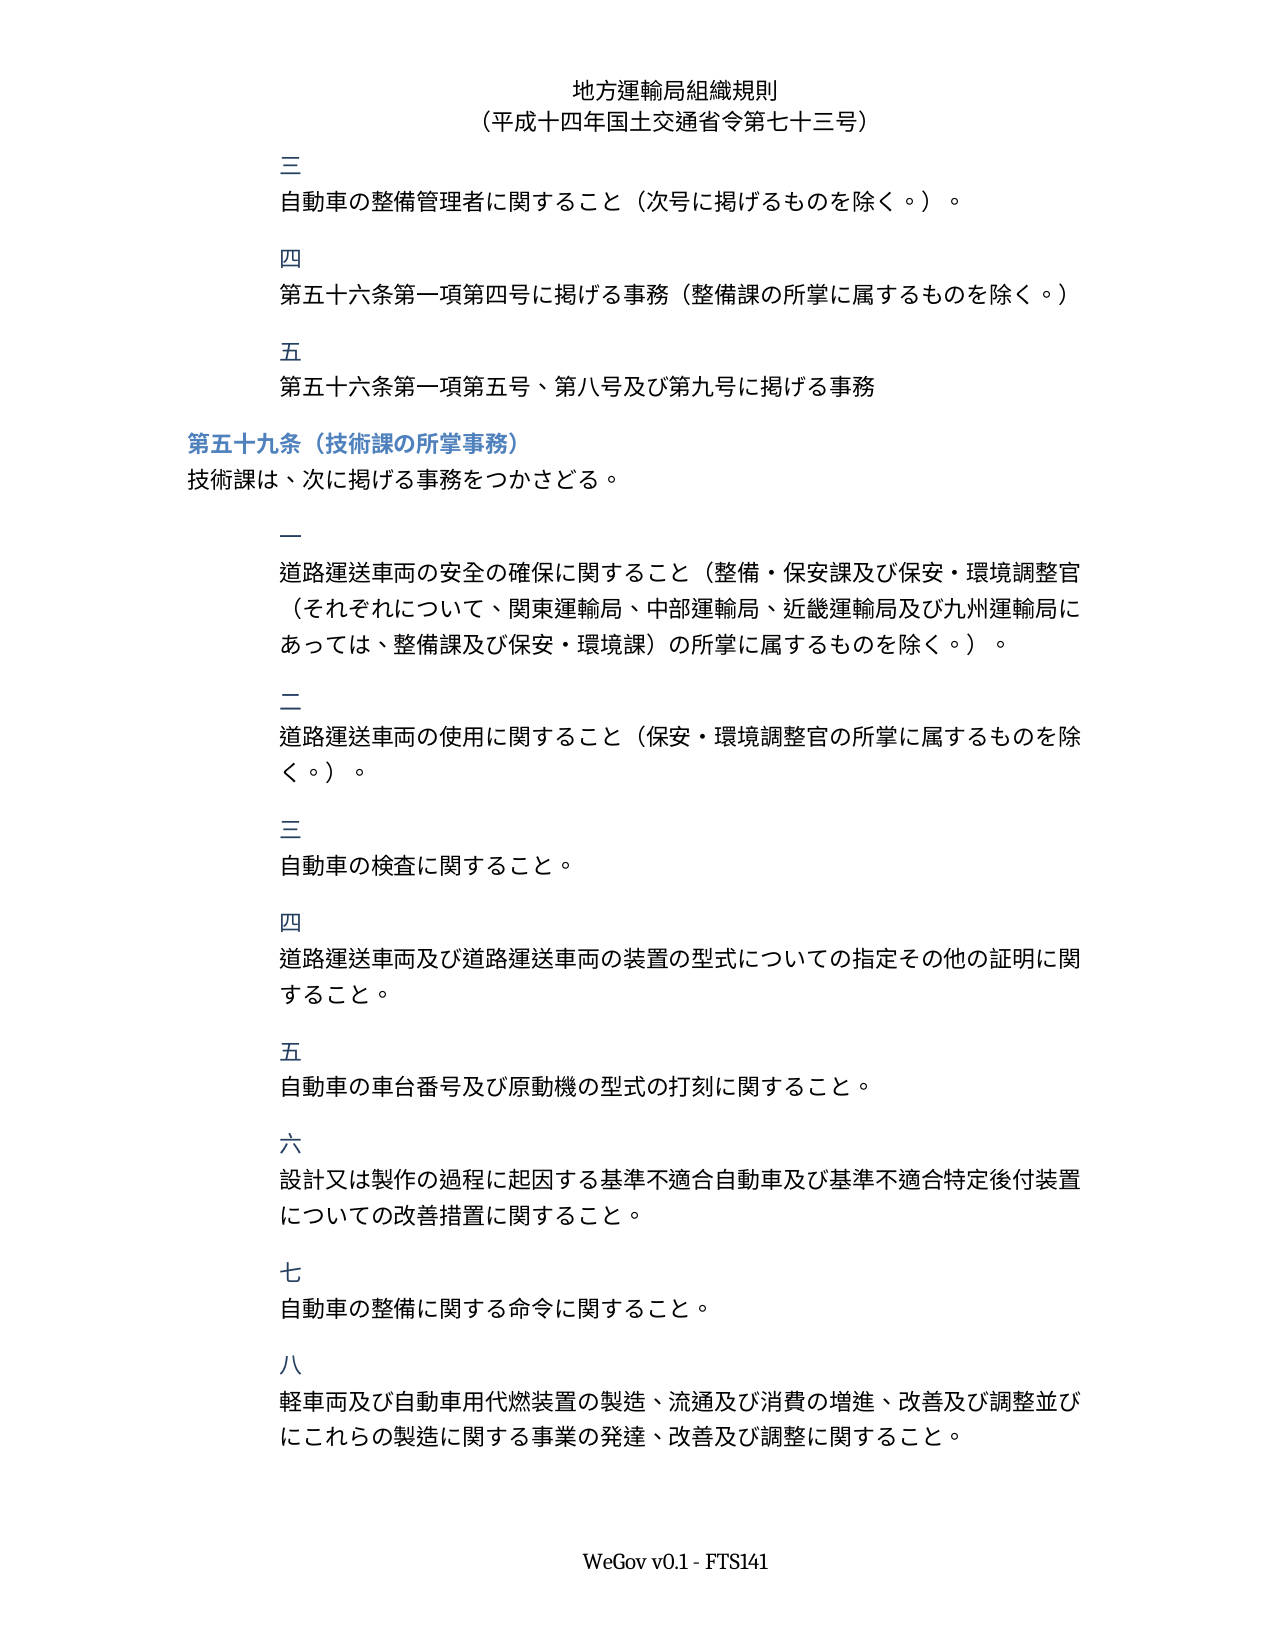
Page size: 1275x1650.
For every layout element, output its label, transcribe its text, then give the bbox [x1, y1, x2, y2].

subtitle 七 [279, 1257, 1087, 1288]
subtitle 三 [279, 814, 1087, 845]
subtitle 第五十九条（技術課の所掌事務） [187, 428, 1087, 459]
text 技術課は、次に掲げる事務をつかさどる。 [187, 464, 1087, 495]
text 自動車の整備管理者に関すること（次号に掲げるものを除く。）。 [279, 186, 1087, 217]
text 自動車の検査に関すること。 [279, 850, 1087, 881]
text 設計又は製作の過程に起因する基準不適合自動車及び基準不適合特定後付装置についての改善措置に関すること。 [279, 1164, 1087, 1231]
text 道路運送車両の使用に関すること（保安・環境調整官の所掌に属するものを除く。）。 [279, 721, 1087, 788]
text 道路運送車両の安全の確保に関すること（整備・保安課及び保安・環境調整官（それぞれについて、関東運輸局、中部運輸局、近畿運輸局及び九州運輸局にあっては、整備課及び保安・環境課）の所掌に属するものを除く。）。 [279, 557, 1087, 660]
subtitle 五 [279, 1035, 1087, 1067]
subtitle 四 [279, 243, 1087, 274]
subtitle 一 [279, 521, 1087, 552]
text 第五十六条第一項第四号に掲げる事務（整備課の所掌に属するものを除く。） [279, 279, 1087, 310]
subtitle 六 [279, 1128, 1087, 1159]
text 第五十六条第一項第五号、第八号及び第九号に掲げる事務 [279, 371, 1087, 403]
subtitle 五 [279, 335, 1087, 367]
text 自動車の車台番号及び原動機の型式の打刻に関すること。 [279, 1071, 1087, 1103]
subtitle 八 [279, 1349, 1087, 1381]
subtitle 二 [279, 685, 1087, 717]
text 軽車両及び自動車用代燃装置の製造、流通及び消費の増進、改善及び調整並びにこれらの製造に関する事業の発達、改善及び調整に関すること。 [279, 1385, 1087, 1453]
subtitle 四 [279, 907, 1087, 938]
text 自動車の整備に関する命令に関すること。 [279, 1293, 1087, 1324]
text 道路運送車両及び道路運送車両の装置の型式についての指定その他の証明に関すること。 [279, 943, 1087, 1010]
subtitle 三 [279, 150, 1087, 181]
